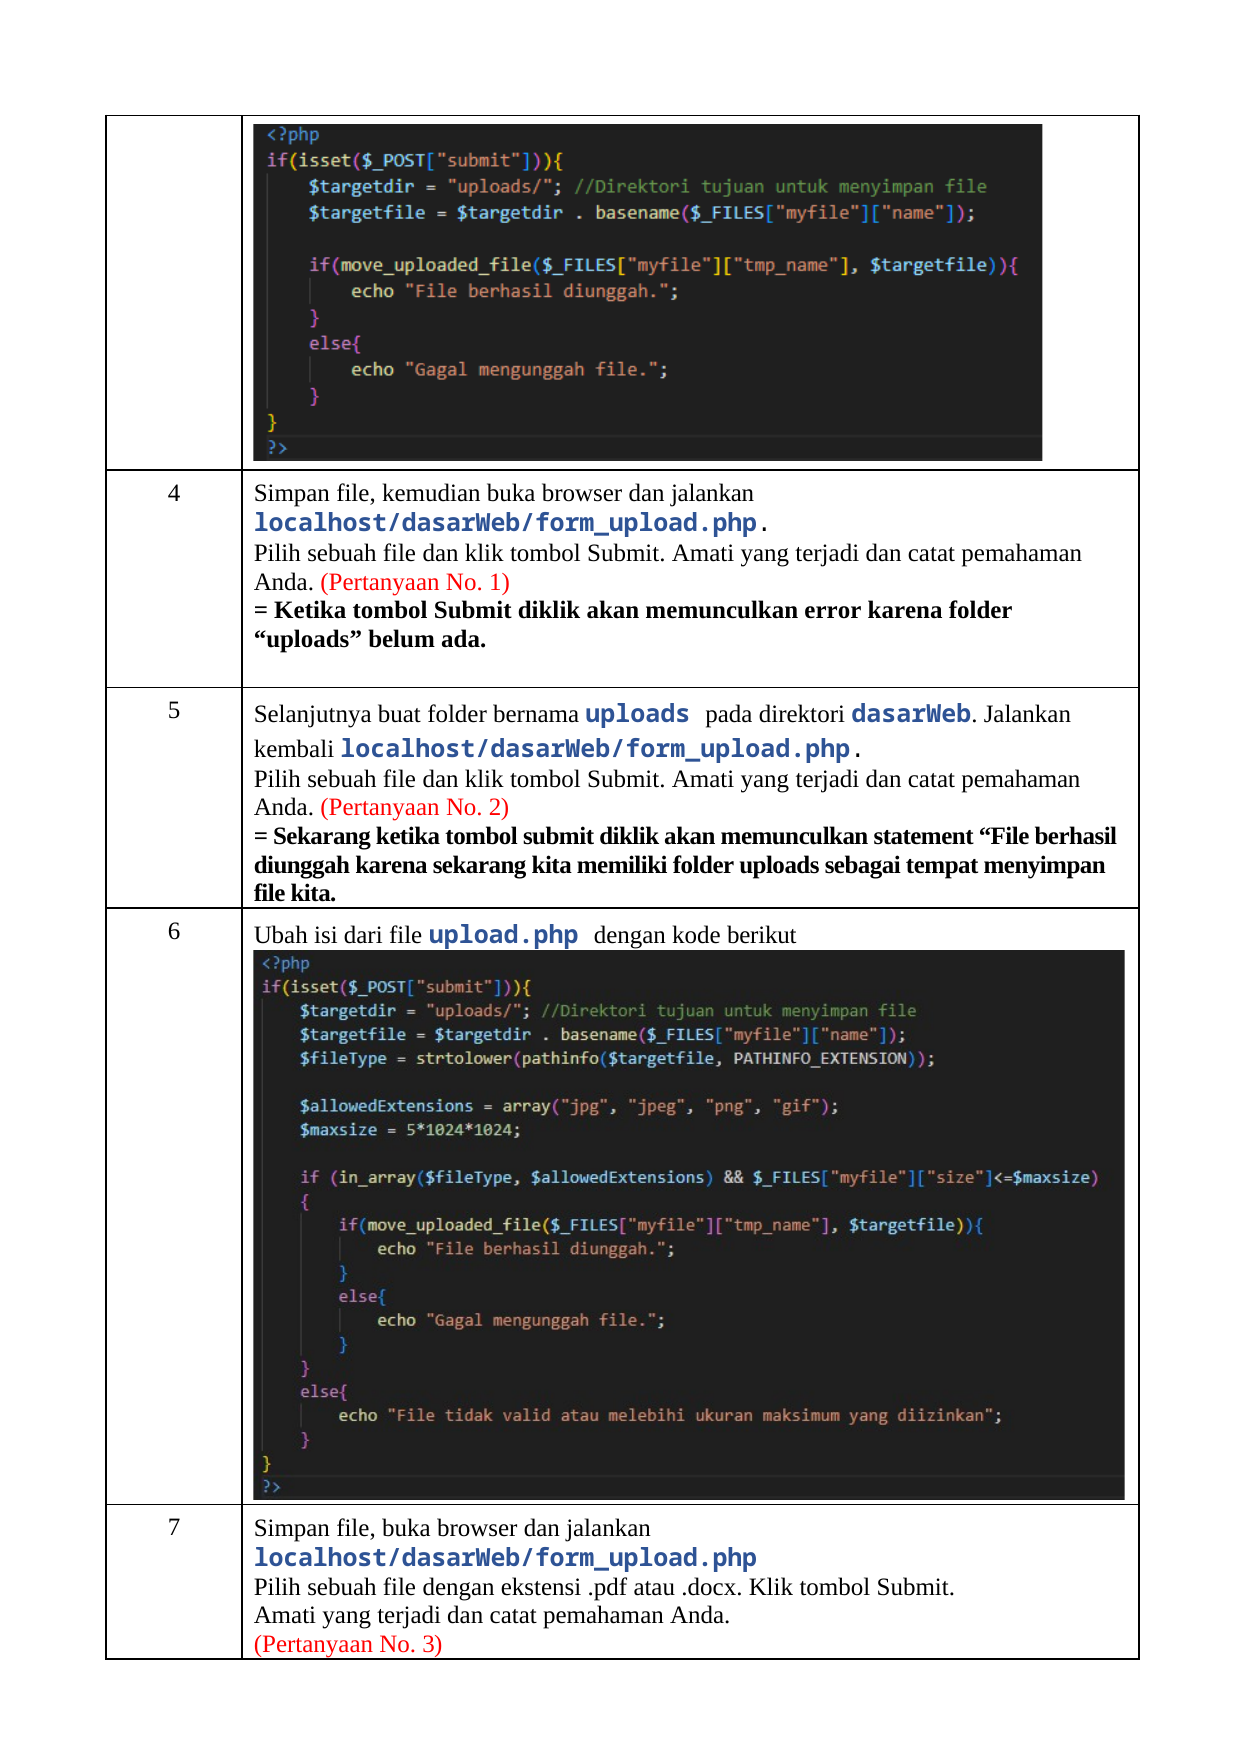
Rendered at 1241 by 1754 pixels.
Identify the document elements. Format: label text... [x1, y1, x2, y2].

table_cell 6 [107, 909, 241, 1504]
table_header [243, 116, 1138, 469]
table_cell Simpan file, buka browser dan jalankan localhost/dasarWeb/form_upload.php Pilih sebuah file dengan ekstensi .pdf atau .docx. Klik tombol Submit. Amati yang terjadi dan catat pemahaman Anda. (Pertanyaan No. 3) [243, 1505, 1138, 1658]
table_cell Simpan file, kemudian buka browser dan jalankan localhost/dasarWeb/form_upload.php. Pilih sebuah file dan klik tombol Submit. Amati yang terjadi dan catat pemahaman Anda. (Pertanyaan No. 1) = Ketika tombol Submit diklik akan memunculkan error karena folder “uploads” belum ada. [243, 471, 1138, 686]
table_cell Ubah isi dari file upload.php dengan kode berikut [243, 909, 1138, 1504]
table_cell 7 [107, 1505, 241, 1658]
picture [253, 124, 1043, 461]
table_header [107, 116, 241, 469]
table_cell 5 [107, 688, 241, 907]
table_cell Selanjutnya buat folder bernama uploads pada direktori dasarWeb. Jalankan kembali localhost/dasarWeb/form_upload.php. Pilih sebuah file dan klik tombol Submit. Amati yang terjadi dan catat pemahaman Anda. (Pertanyaan No. 2) = Sekarang ketika tombol submit diklik akan memunculkan statement “File berhasil diunggah karena sekarang kita memiliki folder uploads sebagai tempat menyimpan file kita. [243, 688, 1138, 907]
table_cell 4 [107, 471, 241, 686]
picture [253, 950, 1125, 1500]
